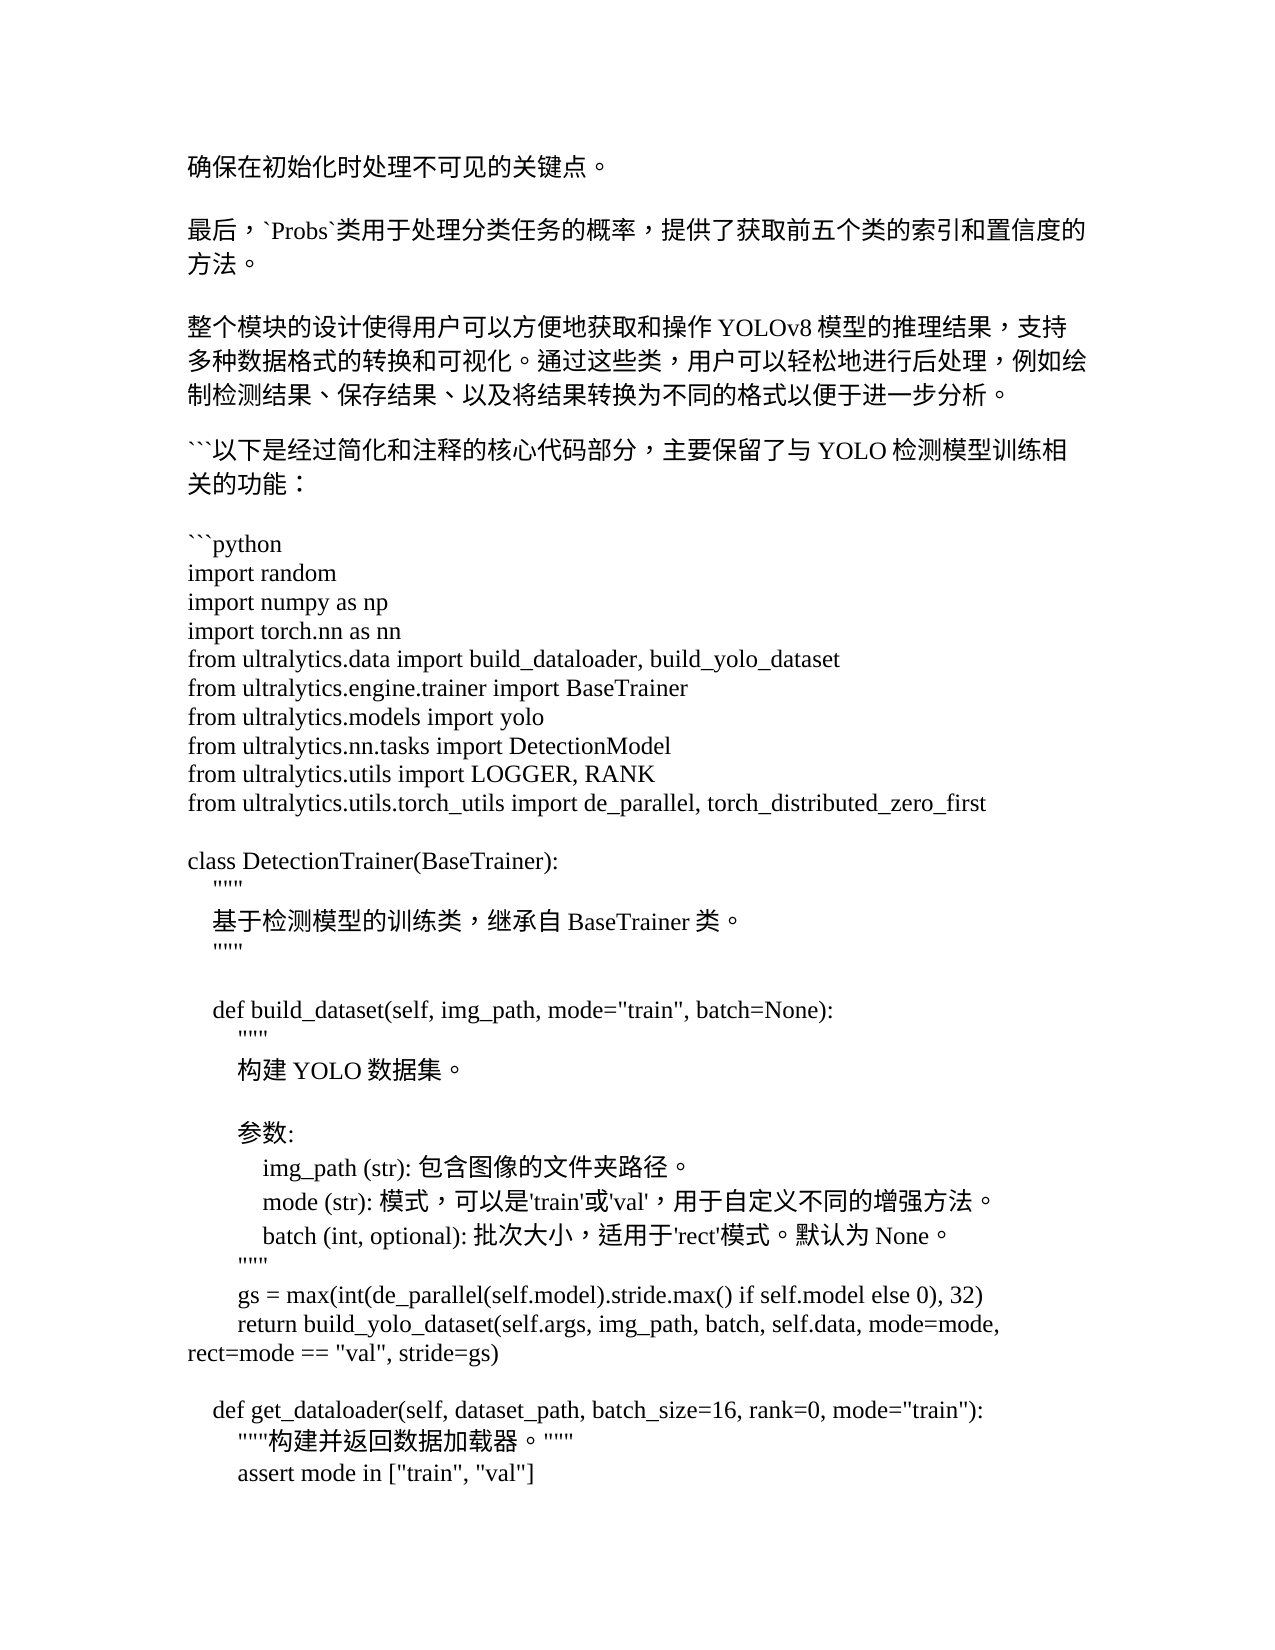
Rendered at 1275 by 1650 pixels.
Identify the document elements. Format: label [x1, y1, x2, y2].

text [187, 150, 1087, 412]
text [187, 433, 1087, 1487]
